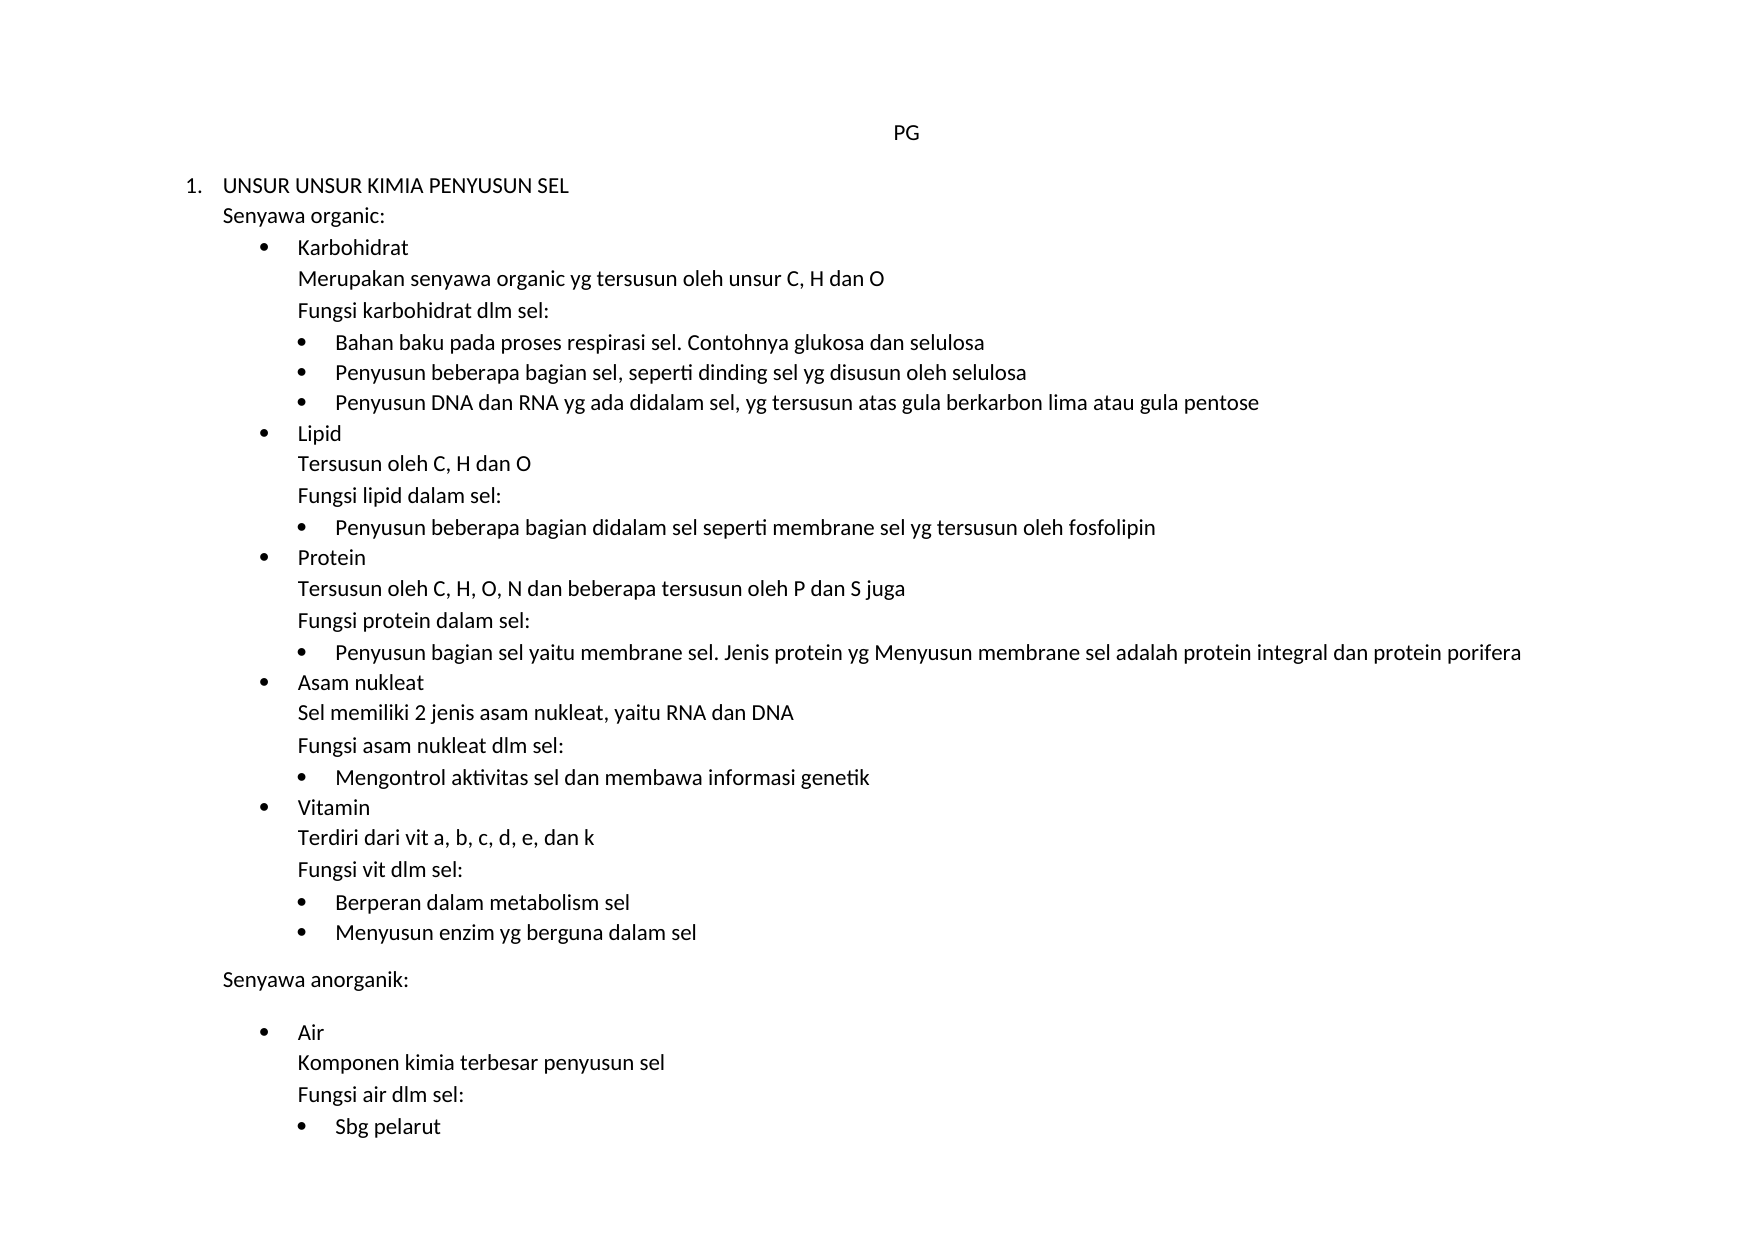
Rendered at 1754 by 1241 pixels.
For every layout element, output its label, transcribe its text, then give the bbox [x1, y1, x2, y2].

list Penyusun DNA dan RNA yg ada didalam sel, yg tersusun atas gula berkarbon lima atau gula pentose [298, 388, 1665, 417]
list Penyusun beberapa bagian sel, seperti dinding sel yg disusun oleh selulosa [298, 358, 1665, 386]
list Penyusun bagian sel yaitu membrane sel. Jenis protein yg Menyusun membrane sel adalah protein integral dan protein porifera [298, 638, 1665, 666]
list Lipid [260, 419, 1665, 447]
list Senyawa organic: [223, 201, 1665, 229]
list Menyusun enzim yg berguna dalam sel [298, 918, 1665, 946]
list Protein [260, 543, 1665, 572]
list UNSUR UNSUR KIMIA PENYUSUN SEL [185, 171, 1665, 199]
list Fungsi lipid dalam sel: [298, 481, 1665, 509]
list Penyusun beberapa bagian didalam sel seperti membrane sel yg tersusun oleh fosfolipin [298, 513, 1665, 541]
list Sbg pelarut [298, 1112, 1665, 1140]
text PG [148, 118, 1665, 146]
list Air [260, 1018, 1665, 1046]
list Fungsi asam nukleat dlm sel: [298, 731, 1665, 759]
list Fungsi protein dalam sel: [298, 606, 1665, 634]
list Fungsi vit dlm sel: [298, 856, 1665, 883]
list Sel memiliki 2 jenis asam nukleat, yaitu RNA dan DNA [298, 698, 1665, 727]
list Bahan baku pada proses respirasi sel. Contohnya glukosa dan selulosa [298, 328, 1665, 356]
list Tersusun oleh C, H dan O [298, 449, 1665, 477]
list Komponen kimia terbesar penyusun sel [298, 1048, 1665, 1076]
list Fungsi air dlm sel: [298, 1080, 1665, 1108]
list Mengontrol aktivitas sel dan membawa informasi genetik [298, 763, 1665, 791]
list Karbohidrat [260, 233, 1665, 262]
list Vitamin [260, 793, 1665, 821]
list Tersusun oleh C, H, O, N dan beberapa tersusun oleh P dan S juga [298, 574, 1665, 602]
list Terdiri dari vit a, b, c, d, e, dan k [298, 823, 1665, 851]
list Asam nukleat [260, 668, 1665, 696]
text Senyawa anorganik: [223, 965, 1665, 993]
list Merupakan senyawa organic yg tersusun oleh unsur C, H dan O [298, 264, 1665, 292]
list Fungsi karbohidrat dlm sel: [298, 296, 1665, 324]
list Berperan dalam metabolism sel [298, 888, 1665, 916]
